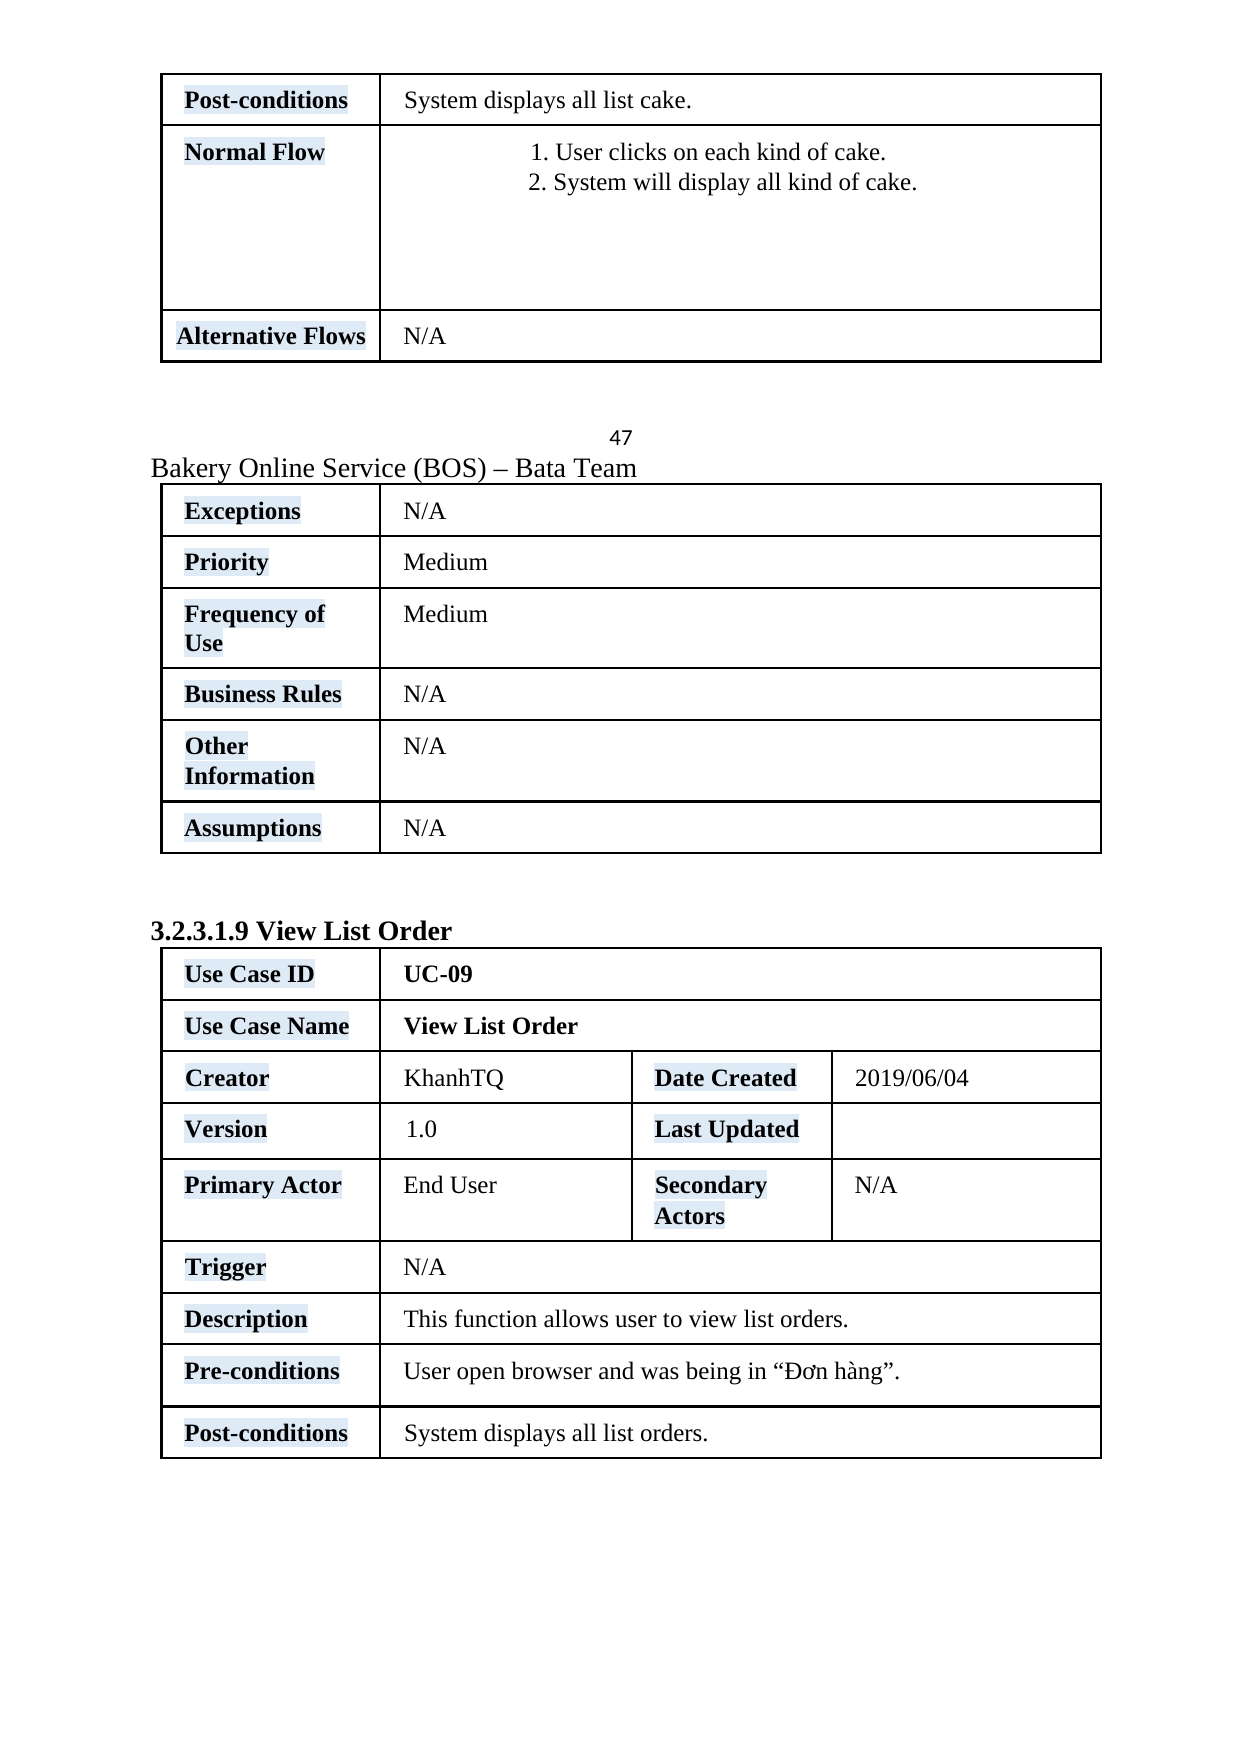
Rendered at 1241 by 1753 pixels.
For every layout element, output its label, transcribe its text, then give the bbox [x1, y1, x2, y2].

table_cell Pre-conditions [163, 1345, 379, 1405]
table_cell Medium [381, 589, 1100, 667]
table_cell Use Case Name [163, 1001, 379, 1050]
text 47 [609, 423, 1170, 451]
table_cell N/A [381, 721, 1100, 800]
table_cell Frequency of Use [163, 589, 379, 667]
table_cell User open browser and was being in “Đơn hàng”. [381, 1345, 1100, 1405]
table_header UC-09 [381, 949, 1100, 998]
table_cell Primary Actor [163, 1160, 379, 1240]
table_cell Post-conditions [163, 1408, 379, 1457]
table_cell [833, 1104, 1100, 1158]
table_cell N/A [381, 669, 1100, 719]
table_cell N/A [381, 1242, 1100, 1292]
table_cell End User [381, 1160, 631, 1240]
table_cell Date Created [633, 1052, 831, 1102]
table_cell Version [163, 1104, 379, 1158]
table_cell Post-conditions [163, 75, 379, 124]
table_header Use Case ID [163, 949, 379, 998]
table_header N/A [381, 485, 1100, 535]
text Bakery Online Service (BOS) – Bata Team [150, 451, 1170, 483]
table_cell Other Information [163, 721, 379, 800]
table_cell Assumptions [163, 803, 379, 852]
text 3.2.3.1.9 View List Order [150, 914, 1170, 947]
table_cell Medium [381, 537, 1100, 587]
table_cell N/A [381, 311, 1100, 360]
table_cell N/A [833, 1160, 1100, 1240]
table_cell Priority [163, 537, 379, 587]
table_cell Secondary Actors [633, 1160, 831, 1240]
table_cell Alternative Flows [163, 311, 379, 360]
table_cell View List Order [381, 1001, 1100, 1050]
table_cell This function allows user to view list orders. [381, 1294, 1100, 1343]
table_cell 1. User clicks on each kind of cake. 2. System will display all kind of cake. [381, 126, 1100, 309]
table_header Exceptions [163, 485, 379, 535]
table_cell N/A [381, 803, 1100, 852]
table_cell Normal Flow [163, 126, 379, 309]
table_cell Trigger [163, 1242, 379, 1292]
table_cell Business Rules [163, 669, 379, 719]
table_cell System displays all list orders. [381, 1408, 1100, 1457]
table_cell Last Updated [633, 1104, 831, 1158]
table_cell KhanhTQ [381, 1052, 631, 1102]
table_cell System displays all list cake. [381, 75, 1100, 124]
table_cell 2019/06/04 [833, 1052, 1100, 1102]
table_cell Creator [163, 1052, 379, 1102]
table_cell 1.0 [381, 1104, 631, 1158]
table_cell Description [163, 1294, 379, 1343]
